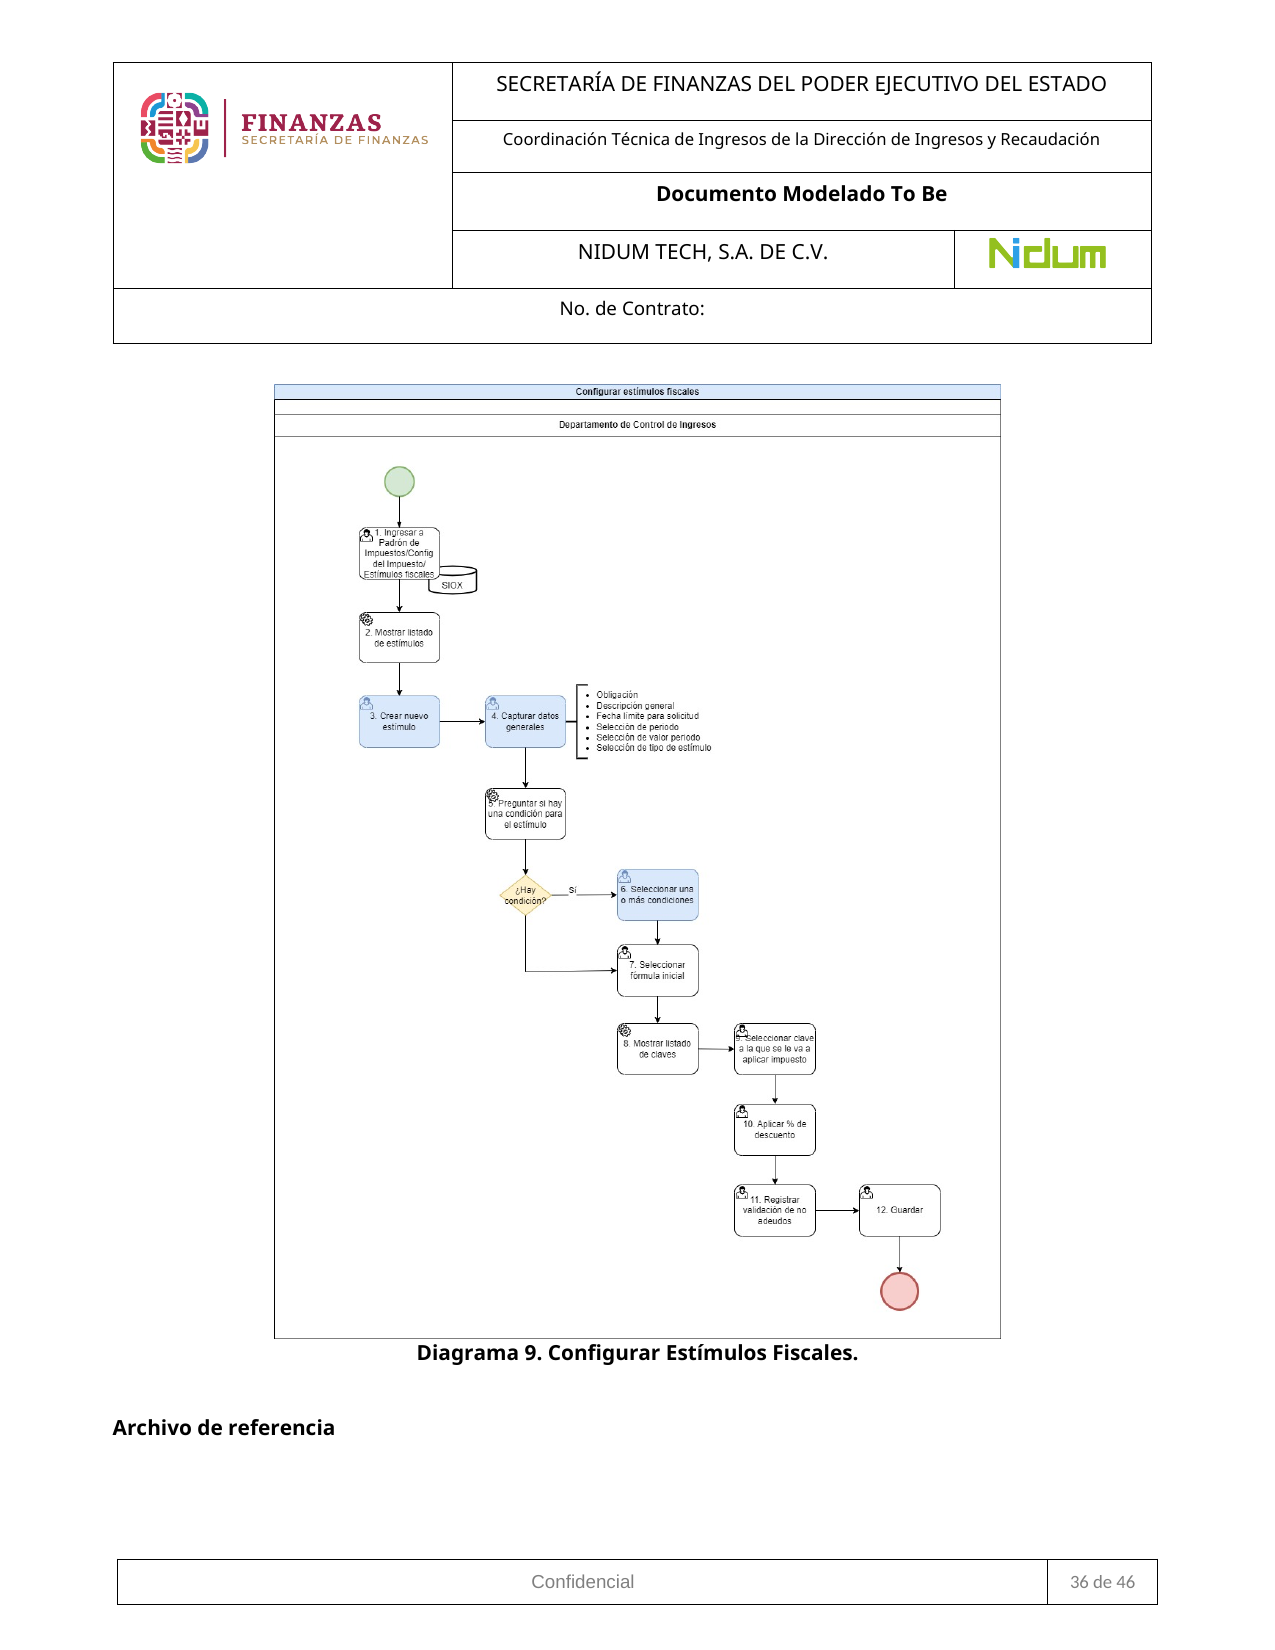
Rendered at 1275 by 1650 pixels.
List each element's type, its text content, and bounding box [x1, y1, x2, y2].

picture [134, 85, 448, 171]
picture [983, 235, 1112, 269]
text Diagrama 9. Configurar Estímulos Fiscales. [112, 1338, 1162, 1367]
picture [274, 384, 1001, 1339]
text Archivo de referencia [112, 1413, 1162, 1442]
